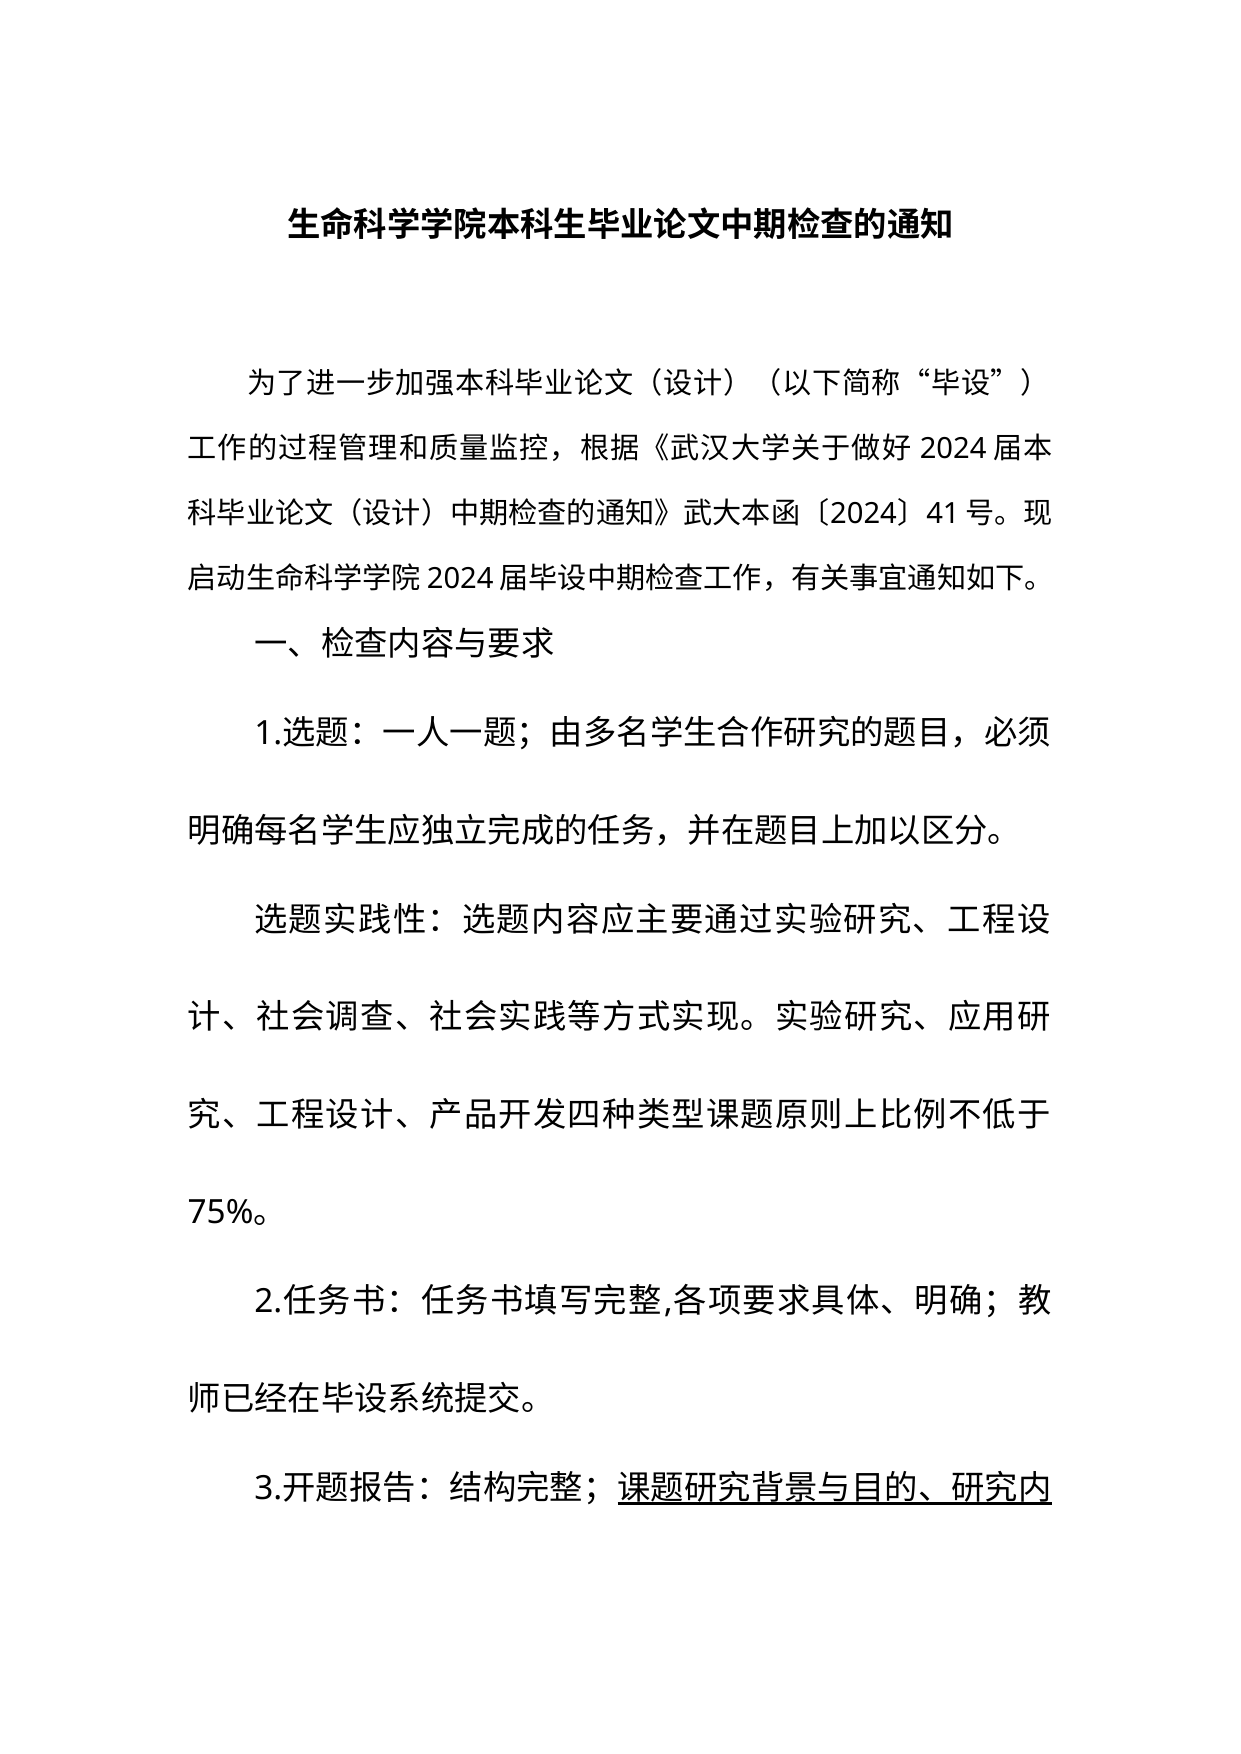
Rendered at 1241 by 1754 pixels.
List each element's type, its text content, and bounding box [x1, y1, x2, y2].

text 一、检查内容与要求 [187, 609, 1053, 674]
text 2.任务书：任务书填写完整,各项要求具体、明确；教师已经在毕设系统提交。 [187, 1266, 1053, 1428]
text 1.选题：一人一题；由多名学生合作研究的题目，必须明确每名学生应独立完成的任务，并在题目上加以区分。 [187, 698, 1053, 860]
text 选题实践性：选题内容应主要通过实验研究、工程设计、社会调查、社会实践等方式实现。实验研究、应用研究、工程设计、产品开发四种类型课题原则上比例不低于75%。 [187, 884, 1053, 1242]
text 为了进一步加强本科毕业论文（设计）（以下简称“毕设”）工作的过程管理和质量监控，根据《武汉大学关于做好2024届本科毕业论文（设计）中期检查的通知》武大本函〔2024〕41号。现启动生命科学学院2024届毕设中期检查工作，有关事宜通知如下。 [187, 349, 1053, 609]
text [187, 1453, 1053, 1518]
subtitle 生命科学学院本科生毕业论文中期检查的通知 [187, 189, 1053, 254]
